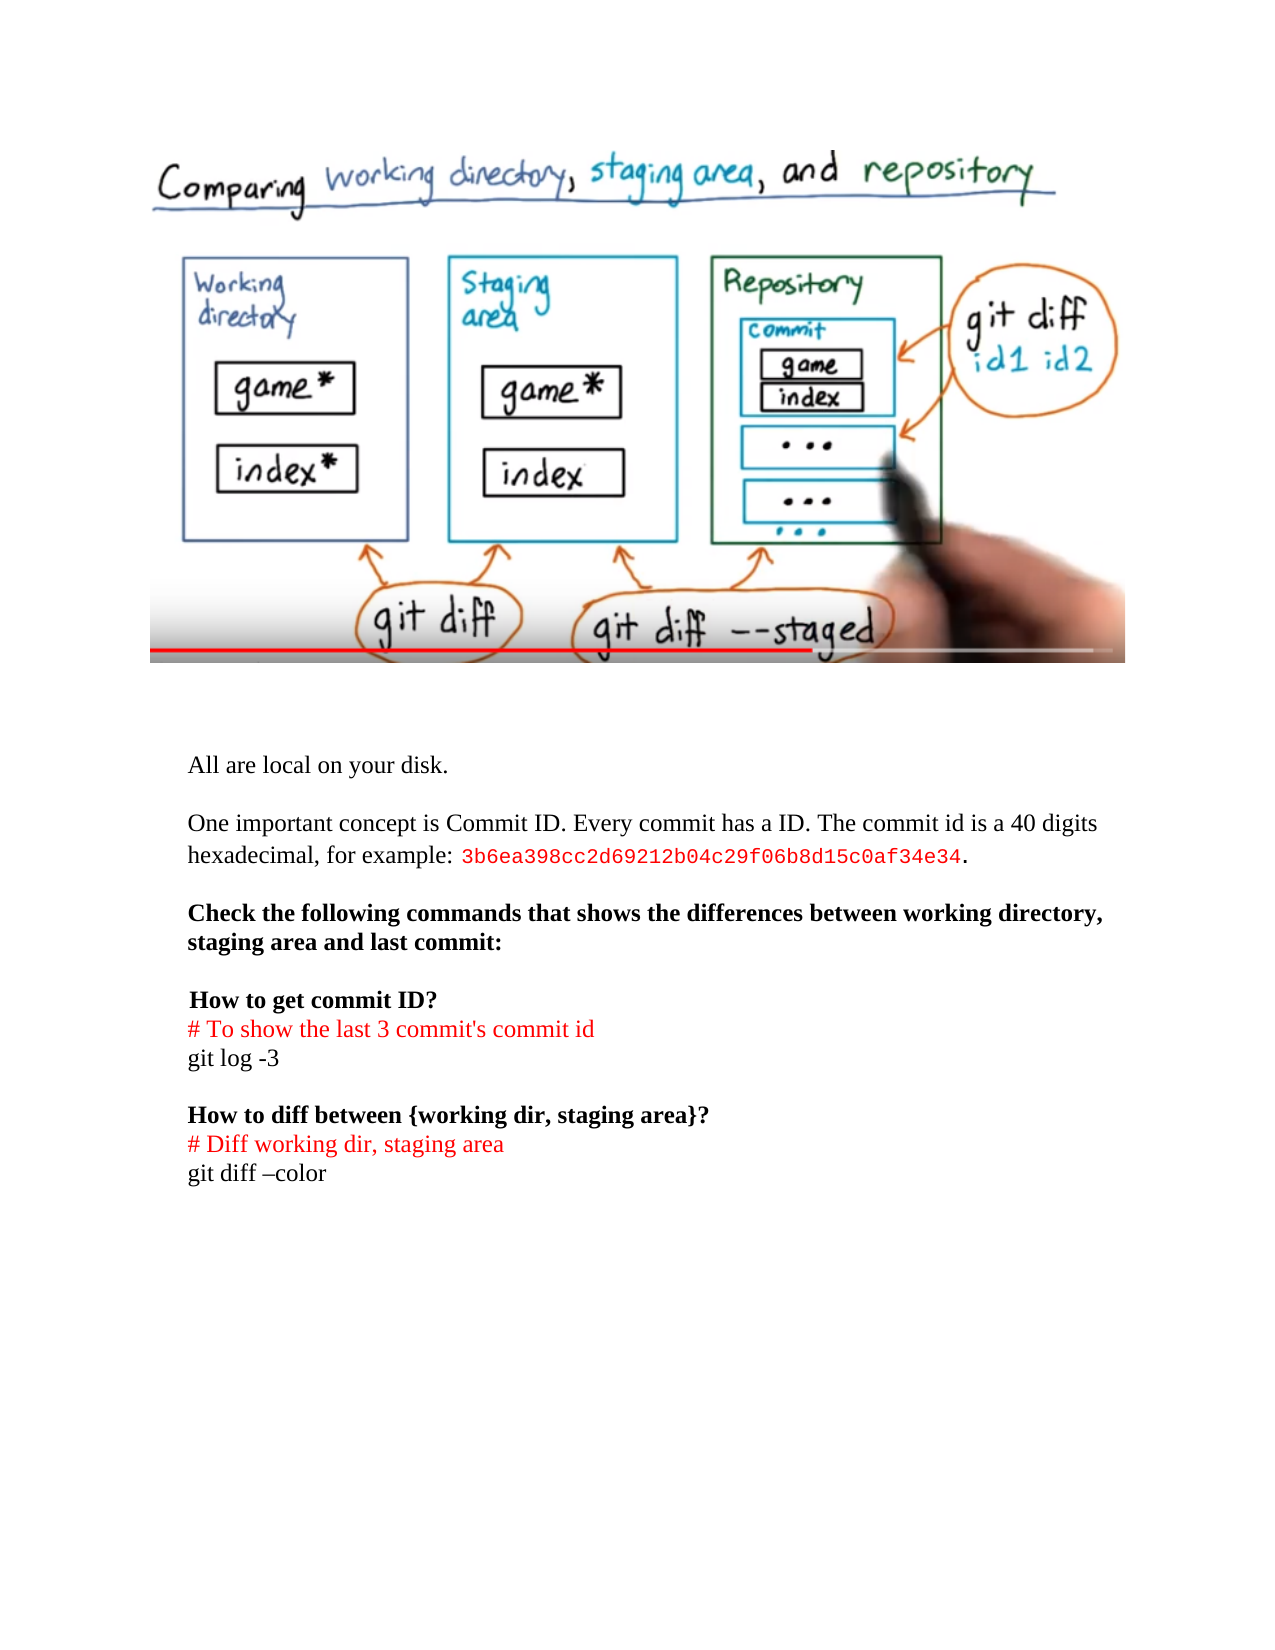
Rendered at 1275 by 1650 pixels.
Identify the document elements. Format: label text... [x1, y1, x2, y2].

text How to diff between {working dir, staging area}? [187, 1100, 1125, 1129]
text git diff –color [187, 1158, 1125, 1186]
text How to get commit ID? [150, 985, 1125, 1014]
text # To show the last 3 commit's commit id [187, 1014, 1125, 1043]
text One important concept is Commit ID. Every commit has a ID. The commit id is a 40 digits hexadecimal, for example: 3b6ea398cc2d69212b04c29f06b8d15c0af34e34. [187, 808, 1125, 869]
text # Diff working dir, staging area [150, 1129, 1125, 1158]
text git log -3 [187, 1043, 1125, 1071]
text Check the following commands that shows the differences between working directory, staging area and last commit: [187, 898, 1125, 956]
picture [150, 150, 1125, 663]
text All are local on your disk. [187, 750, 1125, 779]
